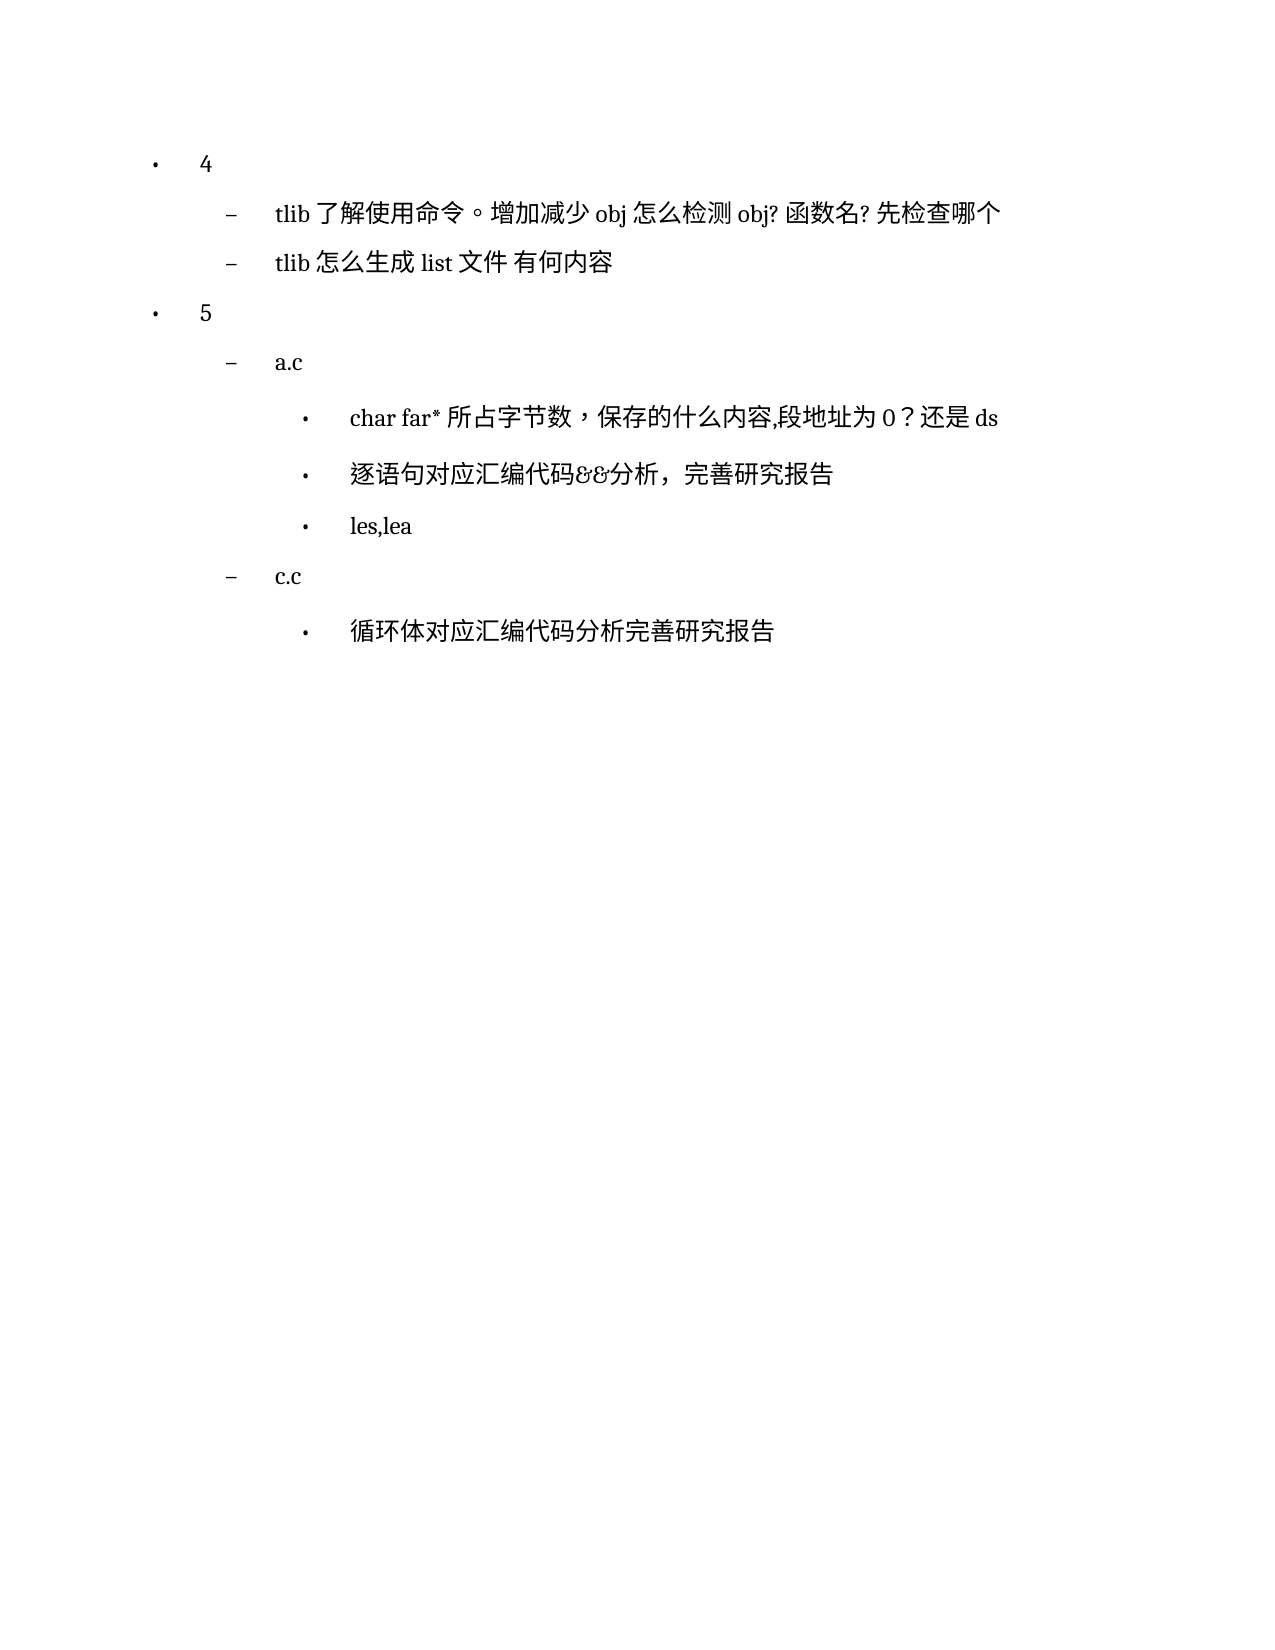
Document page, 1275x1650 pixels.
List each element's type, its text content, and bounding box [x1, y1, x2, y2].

list 循环体对应汇编代码分析完善研究报告 [300, 611, 1125, 647]
list 5 [150, 299, 1125, 327]
list tlib 怎么生成 list 文件 有何内容 [225, 249, 1125, 278]
list c.c [225, 562, 1125, 590]
list 逐语句对应汇编代码&&分析，完善研究报告 [300, 455, 1125, 491]
list char far* 所占字节数，保存的什么内容,段地址为0？还是ds [300, 398, 1125, 434]
list a.c [225, 348, 1125, 377]
list les,lea [300, 512, 1125, 541]
list 4 [150, 150, 1125, 179]
list tlib 了解使用命令。增加减少obj 怎么检测 obj? 函数名? 先检查哪个 [225, 199, 1125, 228]
